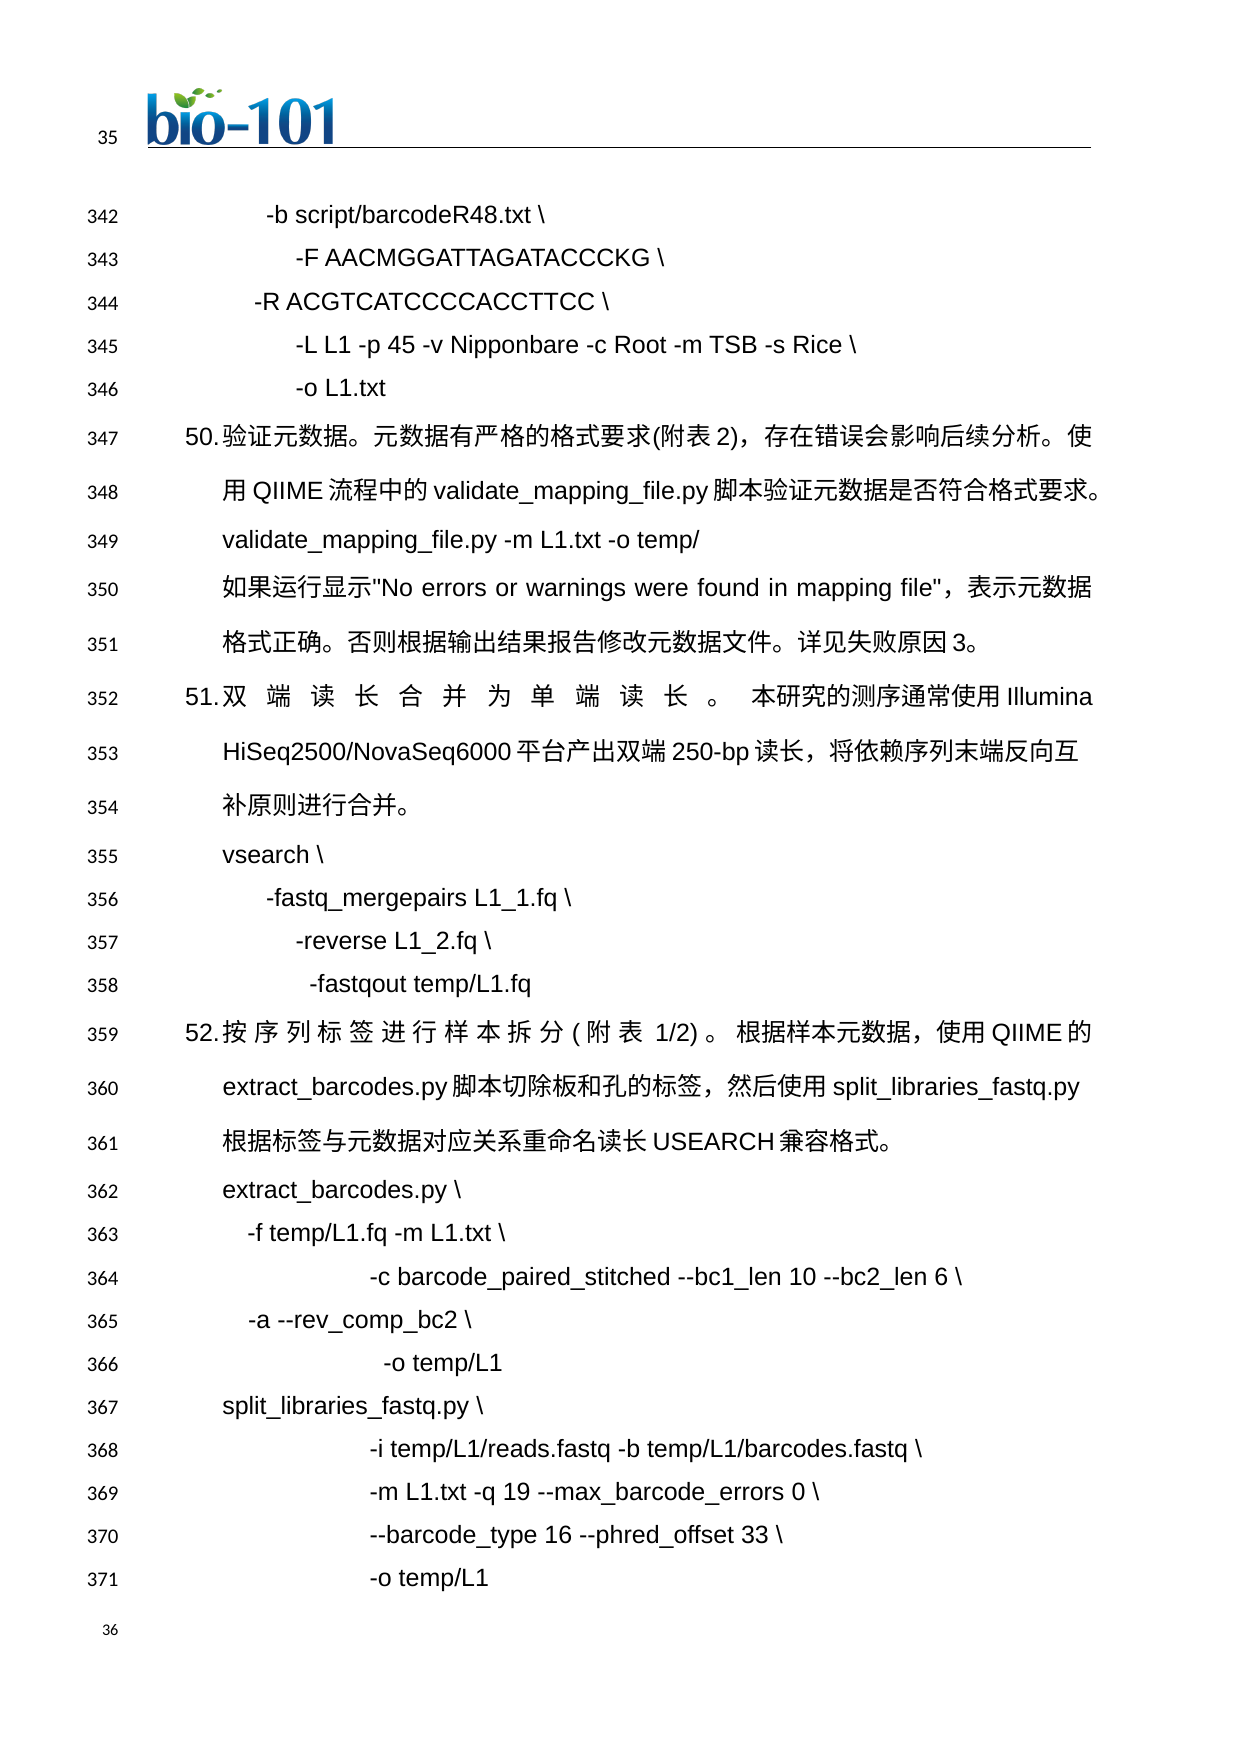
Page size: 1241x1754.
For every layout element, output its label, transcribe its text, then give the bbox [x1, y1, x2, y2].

text -fastq_mergepairs L1_1.fq \ [222, 883, 1092, 912]
text --barcode_type 16 --phred_offset 33 \ [222, 1520, 1092, 1549]
text -c barcode_paired_stitched --bc1_len 10 --bc2_len 6 \ [222, 1262, 1092, 1290]
text split_libraries_fastq.py \ [222, 1391, 1092, 1420]
text -R ACGTCATCCCCACCTTCC \ [222, 287, 1092, 315]
list 按序列标签进行样本拆分(附表1/2)。根据样本元数据，使用QIIME的extract_barcodes.py脚本切除板和孔的标签，然后使用split_libraries_fastq.py根据标签与元数据对应关系重命名读长USEARCH兼容格式。 [185, 1012, 1092, 1157]
text -L L1 -p 45 -v Nipponbare -c Root -m TSB -s Rice \ [222, 330, 1092, 358]
text validate_mapping_file.py -m L1.txt -o temp/ [222, 525, 1092, 553]
text -reverse L1_2.fq \ [222, 926, 1092, 955]
list 双端读长合并为单端读长。本研究的测序通常使用Illumina HiSeq2500/NovaSeq6000平台产出双端250-bp读长，将依赖序列末端反向互补原则进行合并。 [185, 677, 1092, 822]
text -b script/barcodeR48.txt \ [222, 200, 1092, 229]
text vsearch \ [222, 840, 1092, 868]
text 如果运行显示"No errors or warnings were found in mapping file"，表示元数据格式正确。否则根据输出结果报告修改元数据文件。详见失败原因3。 [222, 568, 1092, 658]
text -o temp/L1 [222, 1348, 1092, 1377]
text extract_barcodes.py \ [222, 1175, 1092, 1204]
text -F AACMGGATTAGATACCCKG \ [222, 243, 1092, 272]
text -m L1.txt -q 19 --max_barcode_errors 0 \ [222, 1477, 1092, 1506]
text -o L1.txt [222, 373, 1092, 402]
text -o temp/L1 [222, 1563, 1092, 1592]
text -i temp/L1/reads.fastq -b temp/L1/barcodes.fastq \ [222, 1434, 1092, 1463]
list 验证元数据。元数据有严格的格式要求(附表2)，存在错误会影响后续分析。使用QIIME流程中的validate_mapping_file.py脚本验证元数据是否符合格式要求。 [185, 416, 1092, 507]
text -a --rev_comp_bc2 \ [148, 1305, 1092, 1333]
picture [147, 88, 333, 145]
text -fastqout temp/L1.fq [222, 969, 1092, 998]
text -f temp/L1.fq -m L1.txt \ [222, 1218, 1092, 1247]
